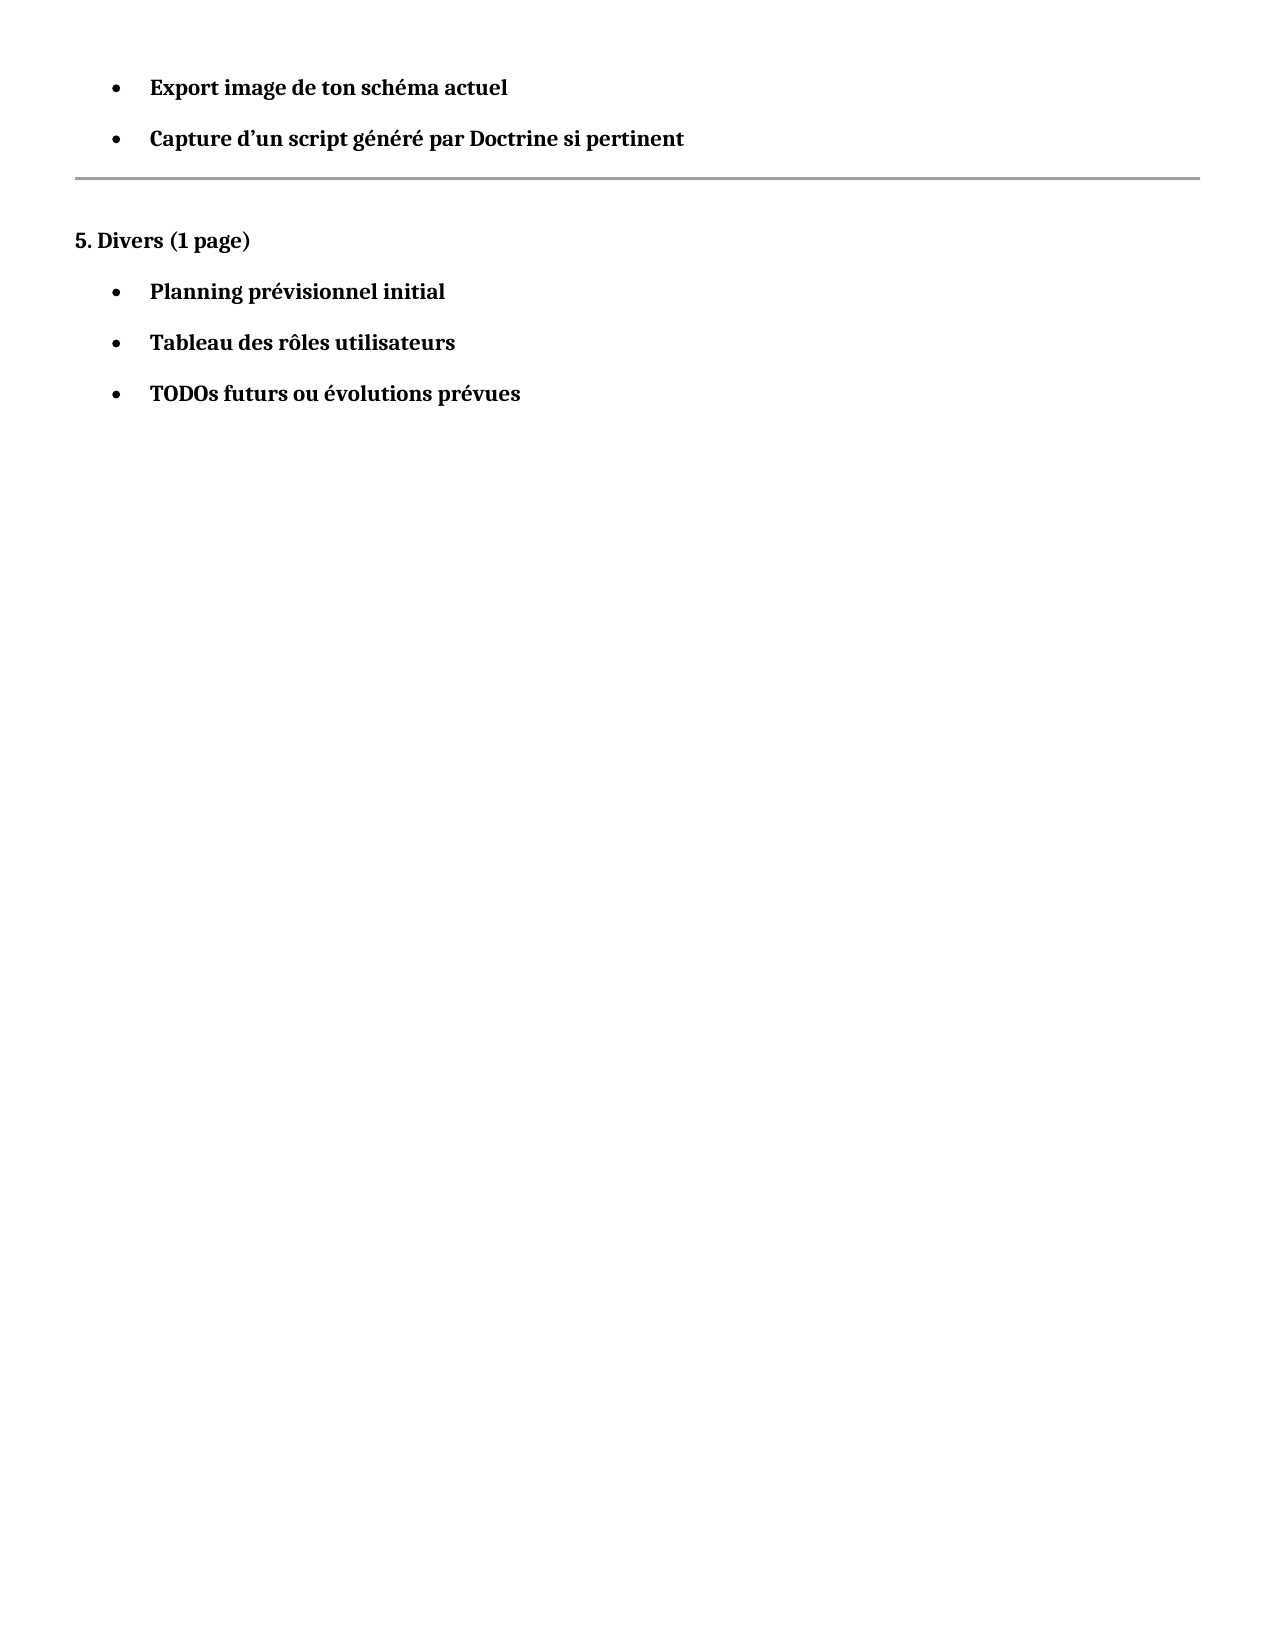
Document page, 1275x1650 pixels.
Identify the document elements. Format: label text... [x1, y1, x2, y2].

list Tableau des rôles utilisateurs [112, 330, 1200, 357]
list Planning prévisionnel initial [112, 279, 1200, 306]
list Export image de ton schéma actuel [112, 75, 1200, 101]
list Capture d’un script généré par Doctrine si pertinent [112, 126, 1200, 152]
text 5. Divers (1 page) [75, 228, 1200, 254]
list TODOs futurs ou évolutions prévues [112, 381, 1200, 408]
